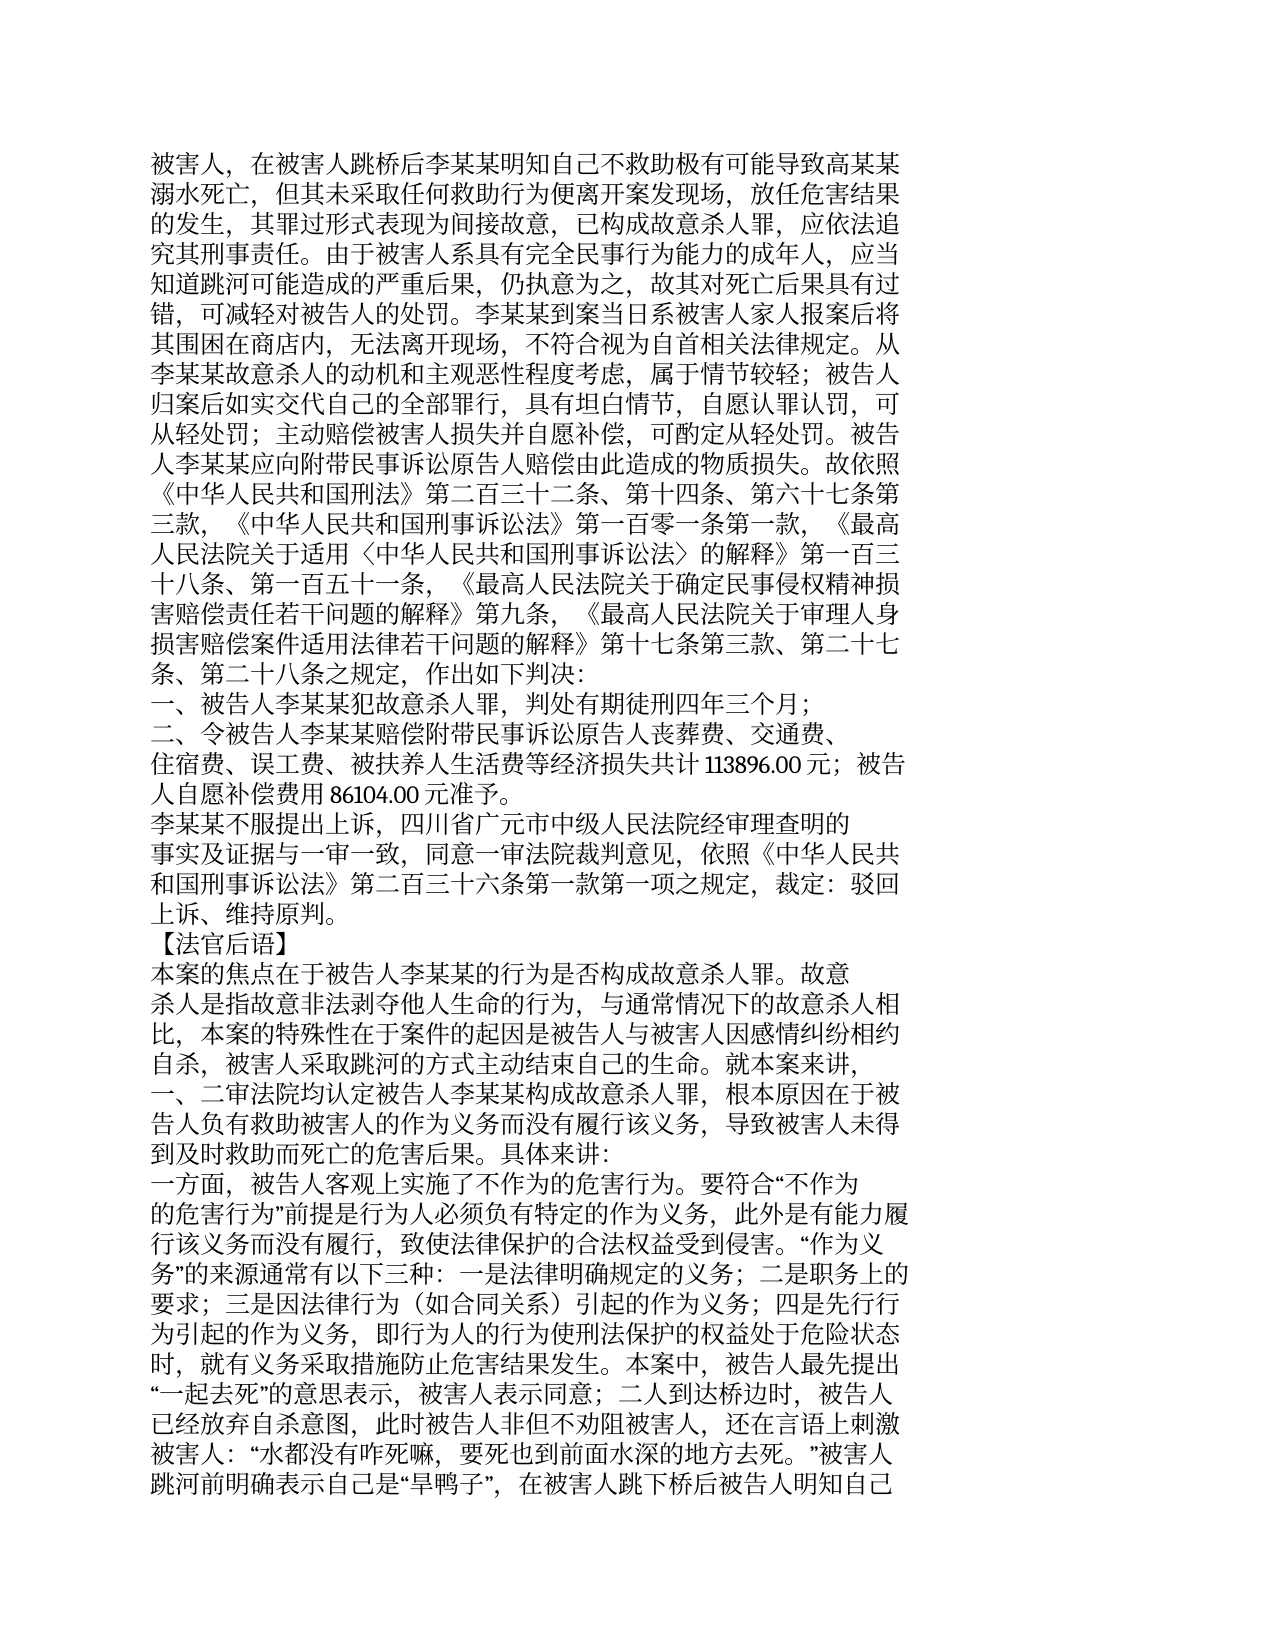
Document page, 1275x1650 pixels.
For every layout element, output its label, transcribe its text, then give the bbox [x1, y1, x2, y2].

text 十八条、第一百五十一条，《最高人民法院关于确定民事侵权精神损 [150, 570, 1125, 600]
text 为引起的作为义务，即行为人的行为使刑法保护的权益处于危险状态 [150, 1320, 1125, 1350]
text 三款，《中华人民共和国刑事诉讼法》第一百零一条第一款，《最高 [150, 510, 1125, 540]
text 一、被告人李某某犯故意杀人罪，判处有期徒刑四年三个月； [150, 690, 1125, 720]
text 条、第二十八条之规定，作出如下判决： [150, 660, 1125, 690]
text 被害人：“水都没有咋死嘛，要死也到前面水深的地方去死。”被害人 [150, 1440, 1125, 1470]
text 自杀，被害人采取跳河的方式主动结束自己的生命。就本案来讲， [150, 1050, 1125, 1080]
text 人李某某应向附带民事诉讼原告人赔偿由此造成的物质损失。故依照 [150, 450, 1125, 480]
text 二、令被告人李某某赔偿附带民事诉讼原告人丧葬费、交通费、 [150, 720, 1125, 750]
text 【法官后语】 [150, 930, 1125, 960]
text 错，可减轻对被告人的处罚。李某某到案当日系被害人家人报案后将 [150, 300, 1125, 330]
text 到及时救助而死亡的危害后果。具体来讲： [150, 1140, 1125, 1170]
text 杀人是指故意非法剥夺他人生命的行为，与通常情况下的故意杀人相 [150, 990, 1125, 1020]
text 上诉、维持原判。 [150, 900, 1125, 930]
text 一方面，被告人客观上实施了不作为的危害行为。要符合“不作为 [150, 1170, 1125, 1200]
text 李某某故意杀人的动机和主观恶性程度考虑，属于情节较轻；被告人 [150, 360, 1125, 390]
text 要求；三是因法律行为（如合同关系）引起的作为义务；四是先行行 [150, 1290, 1125, 1320]
text 被害人，在被害人跳桥后李某某明知自己不救助极有可能导致高某某 [150, 150, 1125, 180]
text 究其刑事责任。由于被害人系具有完全民事行为能力的成年人，应当 [150, 240, 1125, 270]
text 溺水死亡，但其未采取任何救助行为便离开案发现场，放任危害结果 [150, 180, 1125, 210]
text 行该义务而没有履行，致使法律保护的合法权益受到侵害。“作为义 [150, 1230, 1125, 1260]
text 时，就有义务采取措施防止危害结果发生。本案中，被告人最先提出 [150, 1350, 1125, 1380]
text 事实及证据与一审一致，同意一审法院裁判意见，依照《中华人民共 [150, 840, 1125, 870]
text 知道跳河可能造成的严重后果，仍执意为之，故其对死亡后果具有过 [150, 270, 1125, 300]
text “一起去死”的意思表示，被害人表示同意；二人到达桥边时，被告人 [150, 1380, 1125, 1410]
text 李某某不服提出上诉，四川省广元市中级人民法院经审理查明的 [150, 810, 1125, 840]
text 跳河前明确表示自己是“旱鸭子”，在被害人跳下桥后被告人明知自己 [150, 1470, 1125, 1500]
text 一、二审法院均认定被告人李某某构成故意杀人罪，根本原因在于被 [150, 1080, 1125, 1110]
text 住宿费、误工费、被扶养人生活费等经济损失共计113896.00元；被告 [150, 750, 1125, 780]
text 比，本案的特殊性在于案件的起因是被告人与被害人因感情纠纷相约 [150, 1020, 1125, 1050]
text 和国刑事诉讼法》第二百三十六条第一款第一项之规定，裁定：驳回 [150, 870, 1125, 900]
text 的发生，其罪过形式表现为间接故意，已构成故意杀人罪，应依法追 [150, 210, 1125, 240]
text 害赔偿责任若干问题的解释》第九条，《最高人民法院关于审理人身 [150, 600, 1125, 630]
text 从轻处罚；主动赔偿被害人损失并自愿补偿，可酌定从轻处罚。被告 [150, 420, 1125, 450]
text 损害赔偿案件适用法律若干问题的解释》第十七条第三款、第二十七 [150, 630, 1125, 660]
text 已经放弃自杀意图，此时被告人非但不劝阻被害人，还在言语上刺激 [150, 1410, 1125, 1440]
text 的危害行为”前提是行为人必须负有特定的作为义务，此外是有能力履 [150, 1200, 1125, 1230]
text 告人负有救助被害人的作为义务而没有履行该义务，导致被害人未得 [150, 1110, 1125, 1140]
text 人自愿补偿费用86104.00元准予。 [150, 780, 1125, 810]
text 务”的来源通常有以下三种：一是法律明确规定的义务；二是职务上的 [150, 1260, 1125, 1290]
text 其围困在商店内，无法离开现场，不符合视为自首相关法律规定。从 [150, 330, 1125, 360]
text 归案后如实交代自己的全部罪行，具有坦白情节，自愿认罪认罚，可 [150, 390, 1125, 420]
text 《中华人民共和国刑法》第二百三十二条、第十四条、第六十七条第 [150, 480, 1125, 510]
text 人民法院关于适用〈中华人民共和国刑事诉讼法〉的解释》第一百三 [150, 540, 1125, 570]
text 本案的焦点在于被告人李某某的行为是否构成故意杀人罪。故意 [150, 960, 1125, 990]
